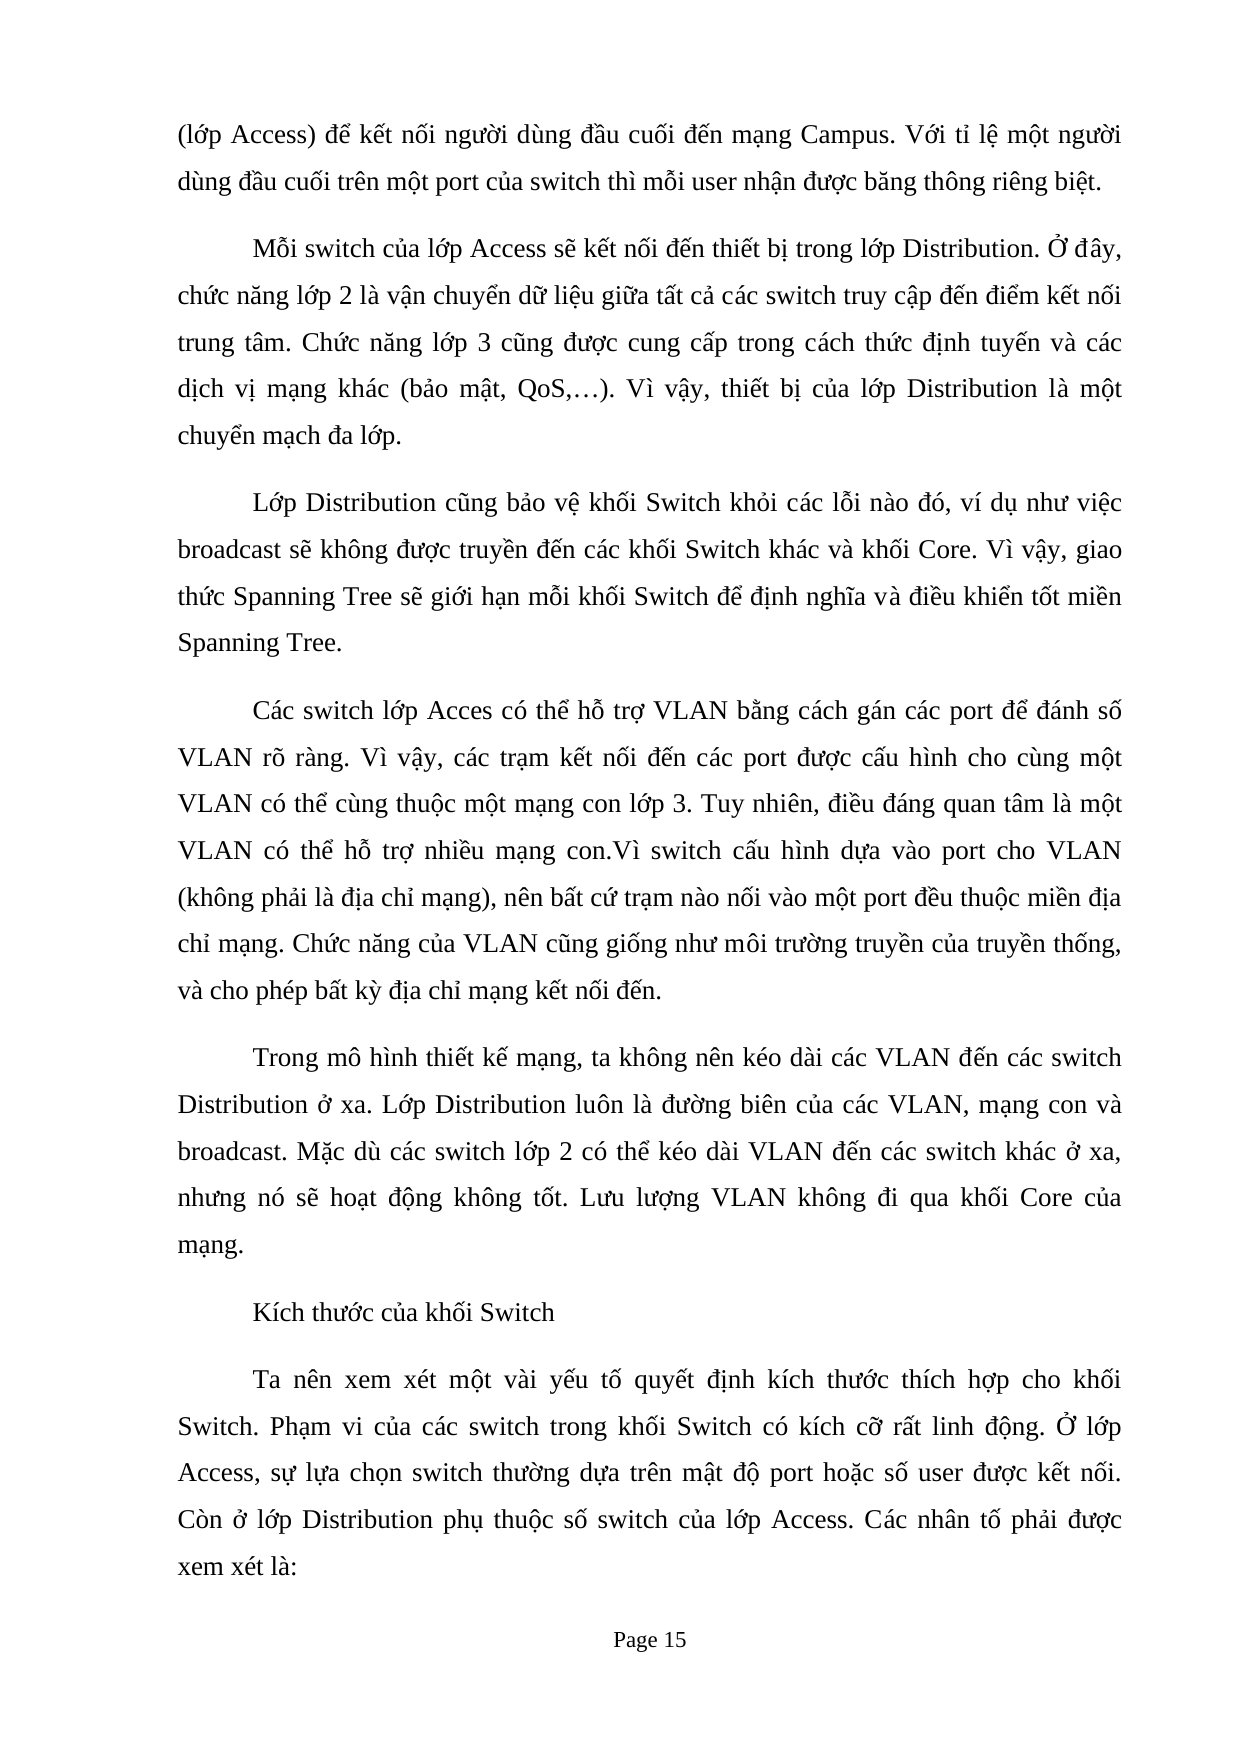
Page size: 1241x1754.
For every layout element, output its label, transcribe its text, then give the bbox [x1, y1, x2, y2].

text Lớp Distribution cũng bảo vệ khối Switch khỏi các lỗi nào đó, ví dụ như việc broadcast sẽ không được truyền đến các khối Switch khác và khối Core. Vì vậy, giao thức Spanning Tree sẽ giới hạn mỗi khối Switch để định nghĩa và điều khiển tốt miền Spanning Tree. [177, 486, 1122, 658]
text Trong mô hình thiết kế mạng, ta không nên kéo dài các VLAN đến các switch Distribution ở xa. Lớp Distribution luôn là đường biên của các VLAN, mạng con và broadcast. Mặc dù các switch lớp 2 có thể kéo dài VLAN đến các switch khác ở xa, nhưng nó sẽ hoạt động không tốt. Lưu lượng VLAN không đi qua khối Core của mạng. [177, 1041, 1122, 1259]
text Các switch lớp Acces có thể hỗ trợ VLAN bằng cách gán các port để đánh số VLAN rõ ràng. Vì vậy, các trạm kết nối đến các port được cấu hình cho cùng một VLAN có thể cùng thuộc một mạng con lớp 3. Tuy nhiên, điều đáng quan tâm là một VLAN có thể hỗ trợ nhiều mạng con.Vì switch cấu hình dựa vào port cho VLAN (không phải là địa chỉ mạng), nên bất cứ trạm nào nối vào một port đều thuộc miền địa chỉ mạng. Chức năng của VLAN cũng giống như môi trường truyền của truyền thống, và cho phép bất kỳ địa chỉ mạng kết nối đến. [177, 694, 1122, 1005]
text Mỗi switch của lớp Access sẽ kết nối đến thiết bị trong lớp Distribution. Ở đây, chức năng lớp 2 là vận chuyển dữ liệu giữa tất cả các switch truy cập đến điểm kết nối trung tâm. Chức năng lớp 3 cũng được cung cấp trong cách thức định tuyến và các dịch vị mạng khác (bảo mật, QoS,…). Vì vậy, thiết bị của lớp Distribution là một chuyển mạch đa lớp. [177, 232, 1122, 450]
text Kích thước của khối Switch [177, 1296, 1122, 1327]
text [177, 118, 1122, 196]
text Ta nên xem xét một vài yếu tố quyết định kích thước thích hợp cho khối Switch. Phạm vi của các switch trong khối Switch có kích cỡ rất linh động. Ở lớp Access, sự lựa chọn switch thường dựa trên mật độ port hoặc số user được kết nối. Còn ở lớp Distribution phụ thuộc số switch của lớp Access. Các nhân tố phải được xem xét là: [177, 1363, 1122, 1581]
